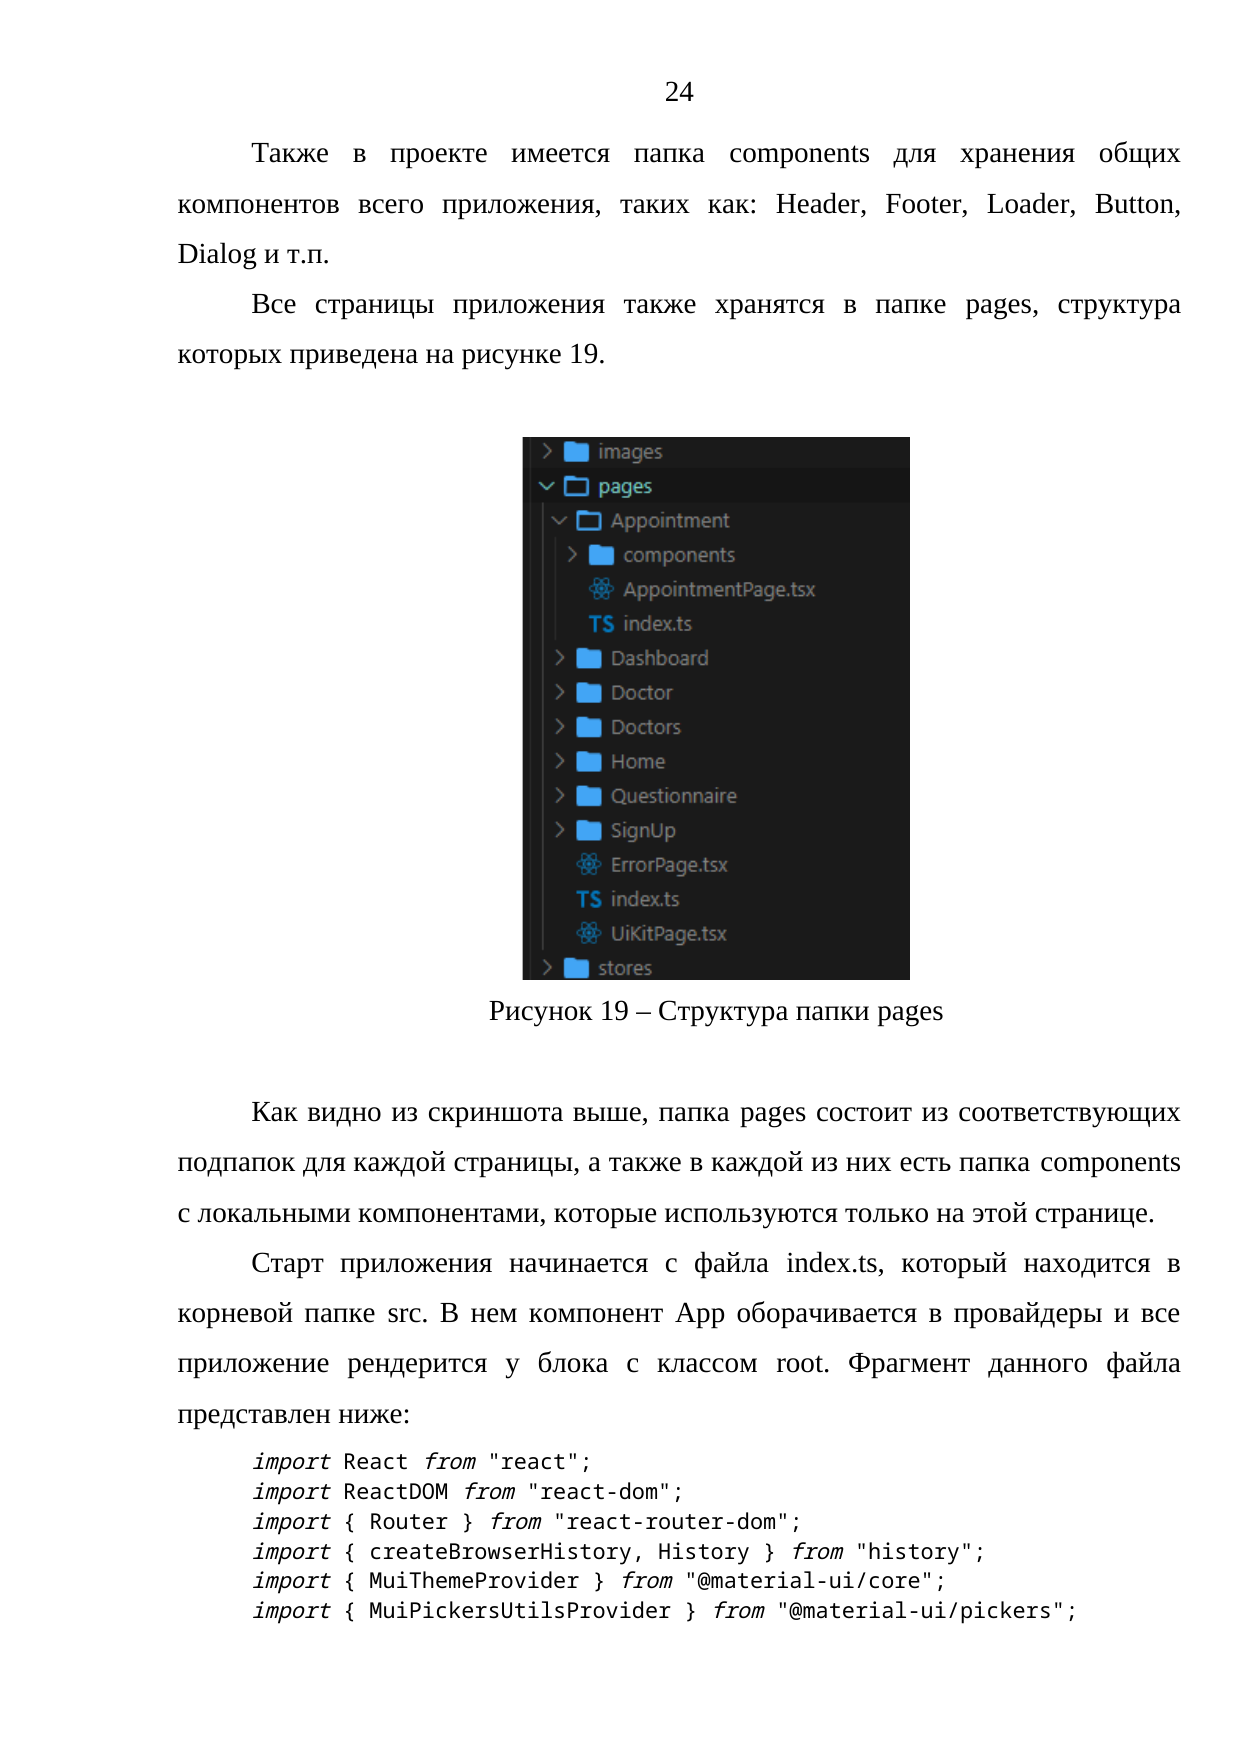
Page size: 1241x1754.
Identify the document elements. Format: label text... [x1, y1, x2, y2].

text import { MuiThemeProvider } from "@material-ui/core"; [177, 1565, 1181, 1595]
text import ReactDOM from "react-dom"; [177, 1476, 1181, 1506]
text import { Router } from "react-router-dom"; [177, 1506, 1181, 1536]
picture [522, 437, 910, 980]
text import { MuiPickersUtilsProvider } from "@material-ui/pickers"; [177, 1595, 1181, 1625]
text Все страницы приложения также хранятся в папке pages, структура которых приведена на рисунке 19. [177, 286, 1181, 370]
text import { createBrowserHistory, History } from "history"; [177, 1536, 1181, 1565]
text Как видно из скриншота выше, папка pages состоит из соответствующих подпапок для каждой страницы, а также в каждой из них есть папка components с локальными компонентами, которые используются только на этой странице. [177, 1094, 1181, 1228]
text Также в проекте имеется папка components для хранения общих компонентов всего приложения, таких как: Header, Footer, Loader, Button, Dialog и т.п. [177, 135, 1181, 269]
text Рисунок 19 – Структура папки pages [177, 993, 1181, 1027]
text import React from "react"; [177, 1446, 1181, 1476]
text Старт приложения начинается с файла index.ts, который находится в корневой папке src. В нем компонент App оборачивается в провайдеры и все приложение рендерится у блока с классом root. Фрагмент данного файла представлен ниже: [177, 1245, 1181, 1429]
